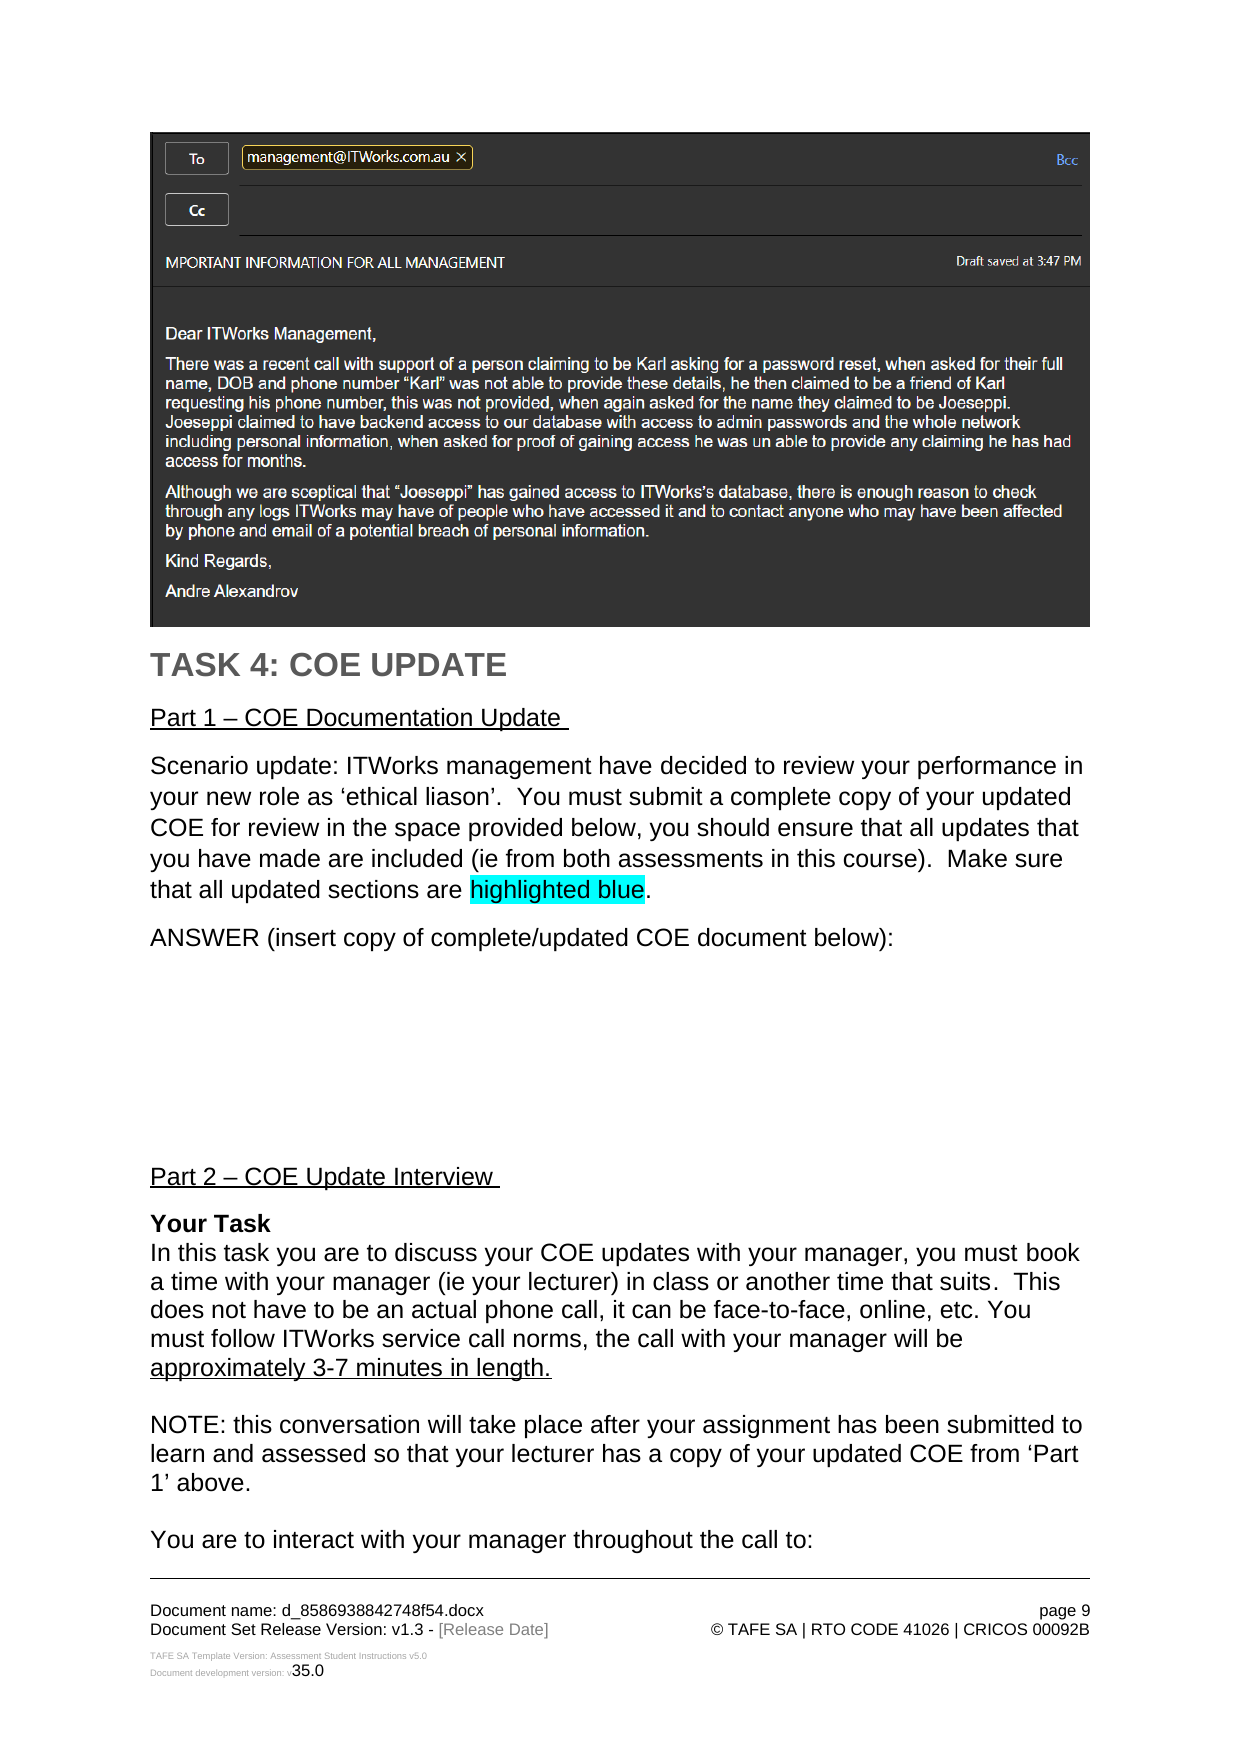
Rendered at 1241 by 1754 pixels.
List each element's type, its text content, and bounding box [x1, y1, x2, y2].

text In this task you are to discuss your COE updates with your manager, you must book a time with your manager (ie your lecturer) in class or another time that suits. This does not have to be an actual phone call, it can be face-to-face, online, etc. You must follow ITWorks service call norms, the call with your manager will be approximately 3-7 minutes in length. [150, 1238, 1090, 1382]
text You are to interact with your manager throughout the call to: [150, 1525, 1090, 1554]
text Part 1 – COE Documentation Update [150, 703, 1090, 732]
text Your Task [150, 1209, 1090, 1238]
text Task 4: COE update [150, 645, 1090, 684]
text ANSWER (insert copy of complete/updated COE document below): [150, 923, 1090, 952]
text Scenario update: ITWorks management have decided to review your performance in your new role as ‘ethical liason’. You must submit a complete copy of your updated COE for review in the space provided below, you should ensure that all updates that you have made are included (ie from both assessments in this course). Make sure that all updated sections are highlighted blue. [150, 751, 1090, 904]
text NOTE: this conversation will take place after your assignment has been submitted to learn and assessed so that your lecturer has a copy of your updated COE from ‘Part 1’ above. [150, 1410, 1090, 1497]
text Part 2 – COE Update Interview [150, 1161, 1090, 1190]
picture [150, 132, 1090, 627]
